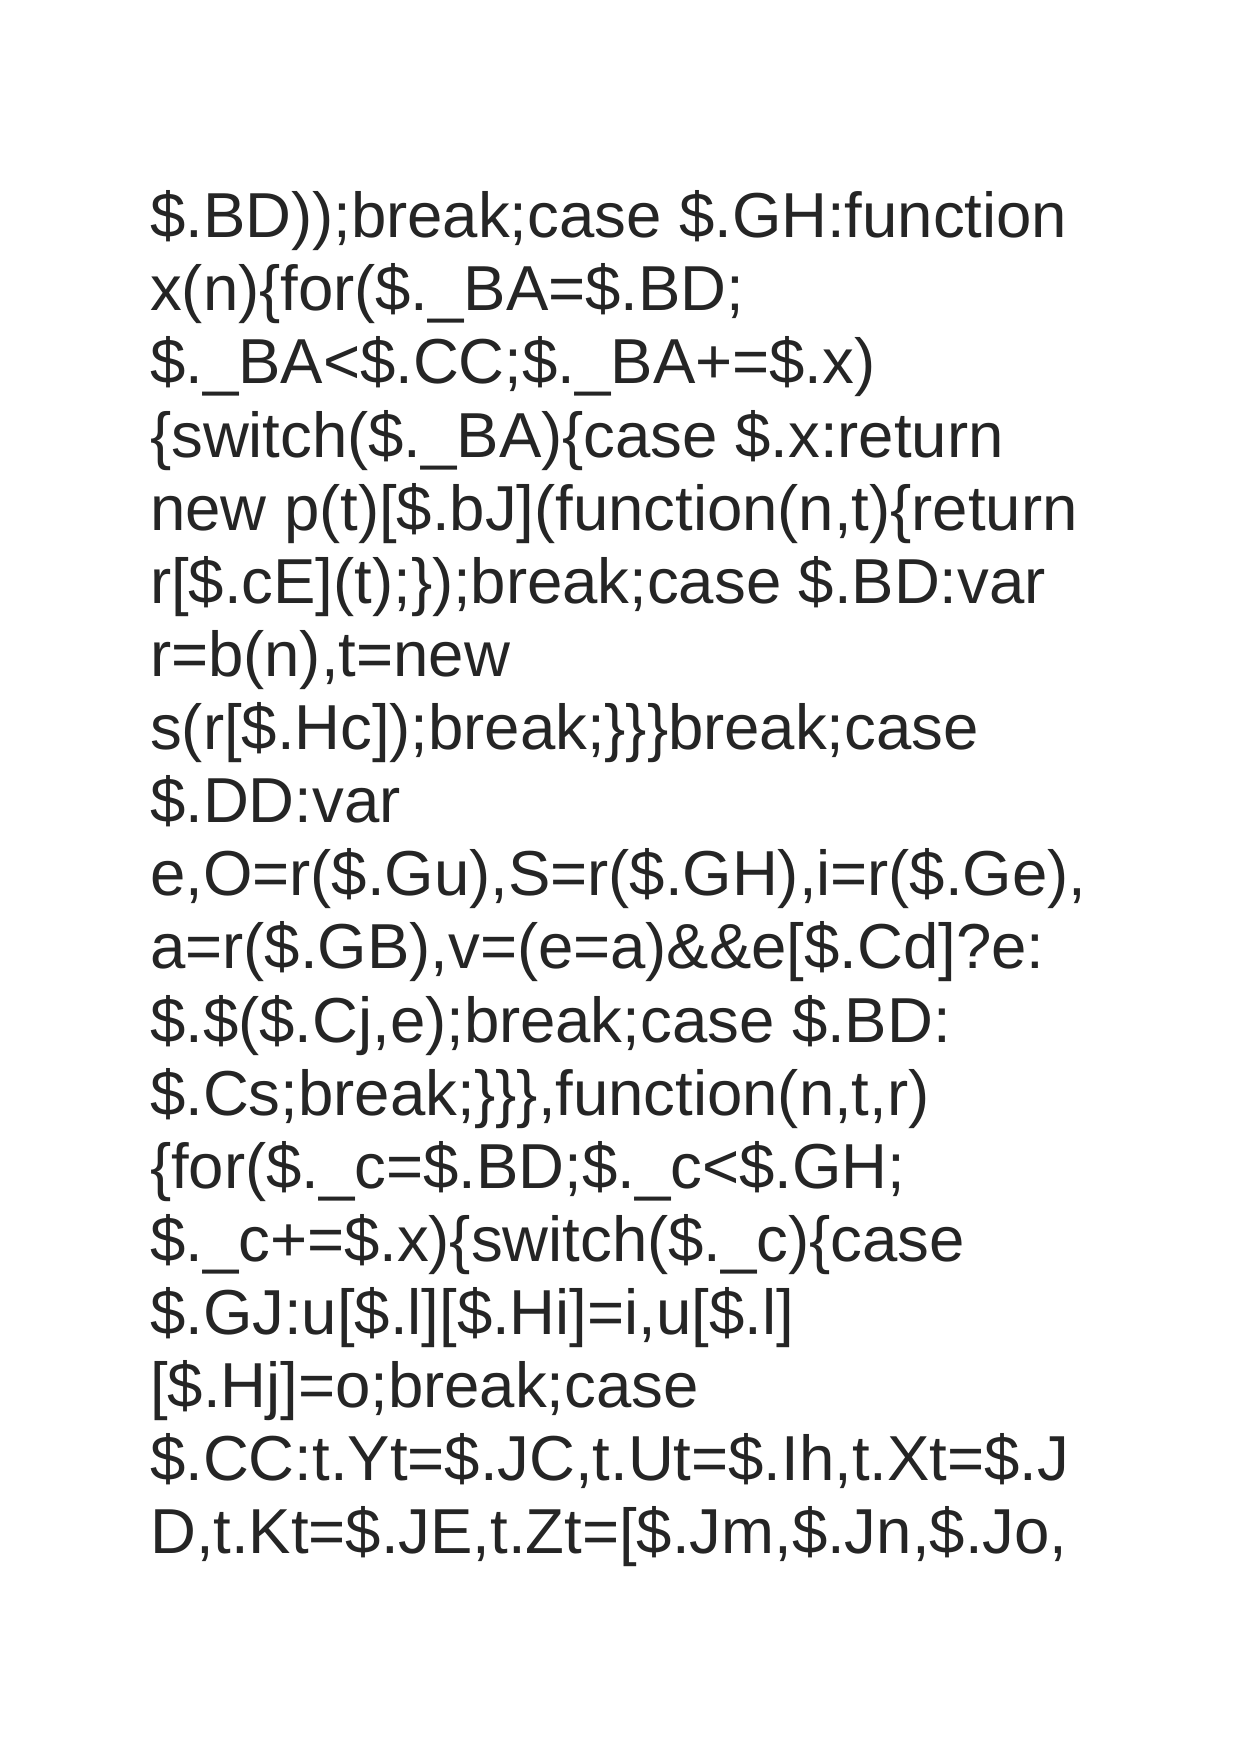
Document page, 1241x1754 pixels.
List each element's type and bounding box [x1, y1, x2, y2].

text [150, 184, 1090, 1573]
